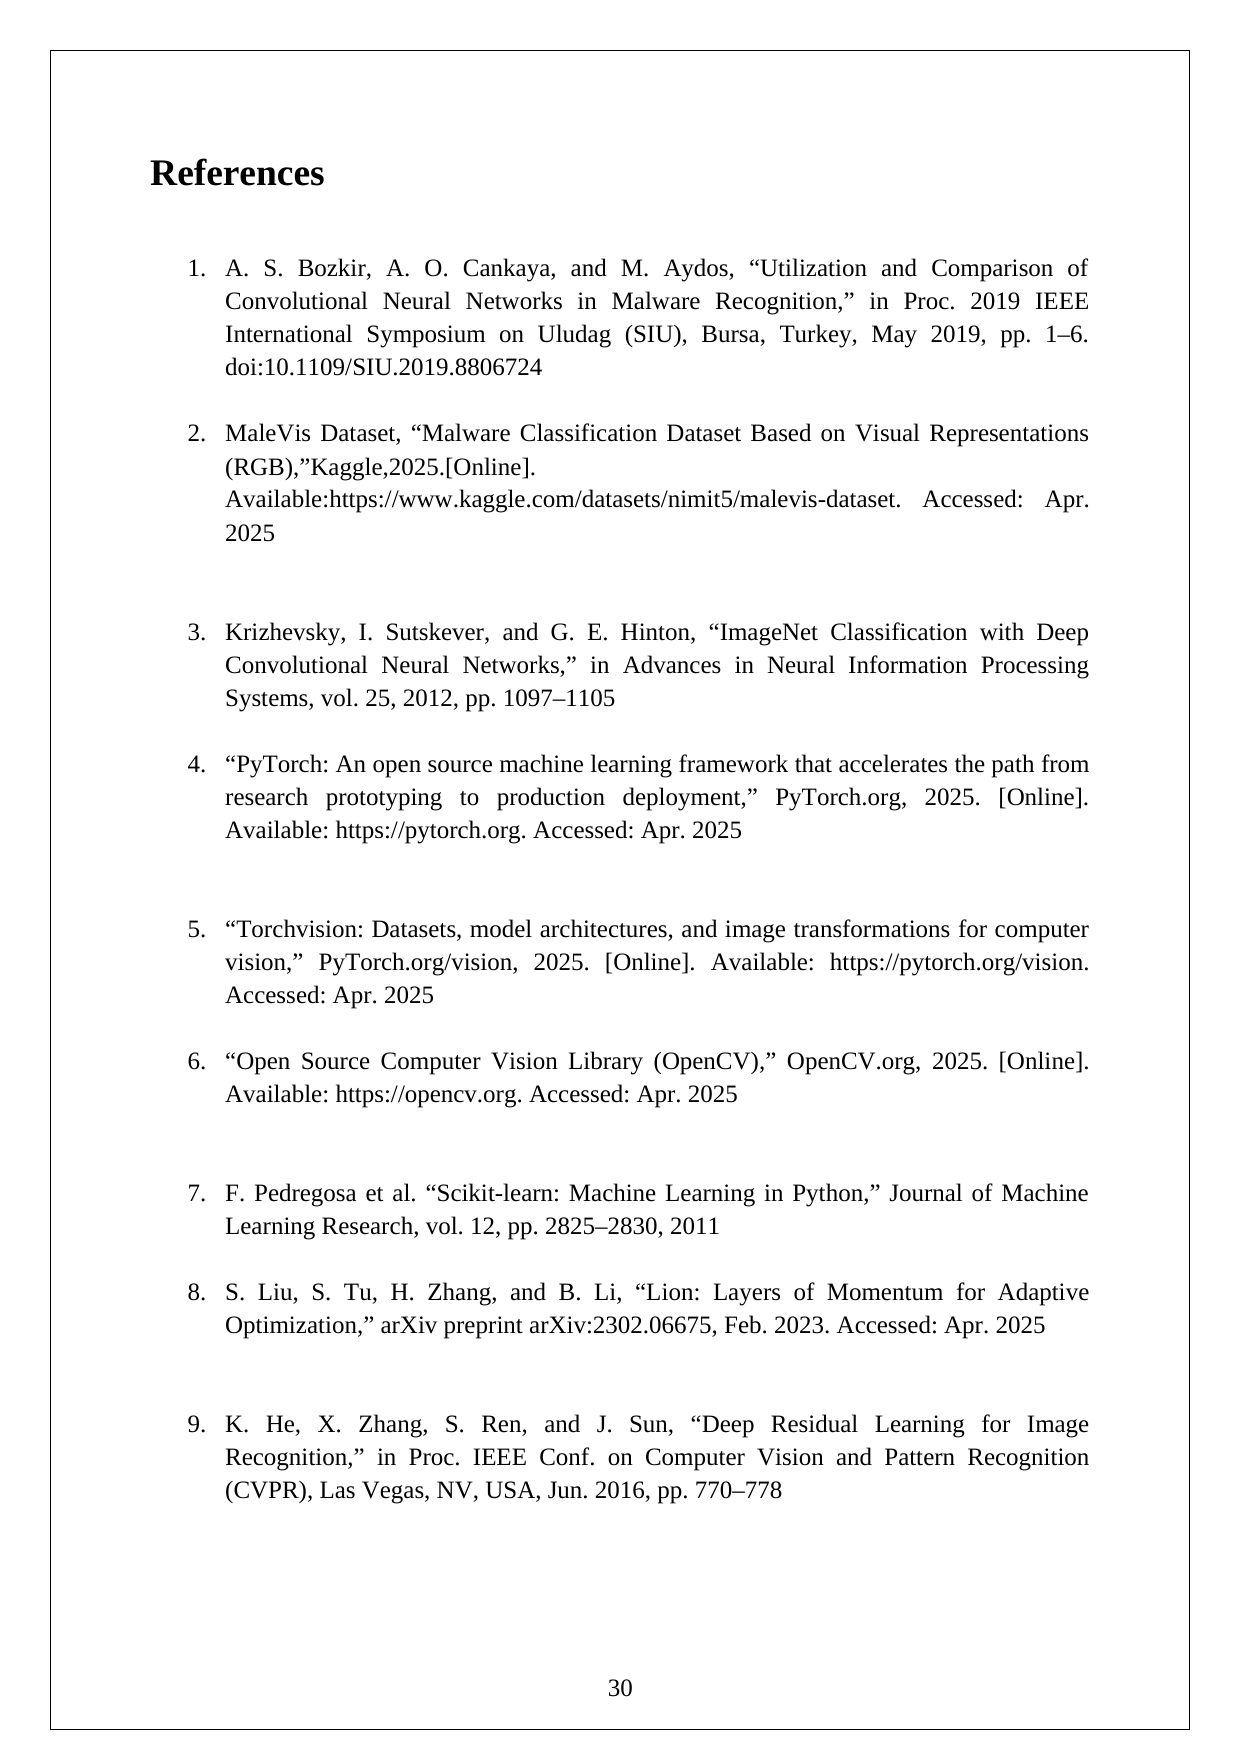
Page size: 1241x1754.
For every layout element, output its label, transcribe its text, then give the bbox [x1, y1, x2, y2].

list Krizhevsky, I. Sutskever, and G. E. Hinton, “ImageNet Classification with Deep Convolutional Neural Networks,” in Advances in Neural Information Processing Systems, vol. 25, 2012, pp. 1097–1105 [187, 617, 1090, 711]
list K. He, X. Zhang, S. Ren, and J. Sun, “Deep Residual Learning for Image Recognition,” in Proc. IEEE Conf. on Computer Vision and Pattern Recognition (CVPR), Las Vegas, NV, USA, Jun. 2016, pp. 770–778 [187, 1409, 1090, 1504]
subtitle References [150, 150, 1090, 193]
list “Open Source Computer Vision Library (OpenCV),” OpenCV.org, 2025. [Online]. Available: https://opencv.org. Accessed: Apr. 2025 [187, 1046, 1090, 1108]
list “Torchvision: Datasets, model architectures, and image transformations for computer vision,” PyTorch.org/vision, 2025. [Online]. Available: https://pytorch.org/vision. Accessed: Apr. 2025 [187, 914, 1090, 1009]
list “PyTorch: An open source machine learning framework that accelerates the path from research prototyping to production deployment,” PyTorch.org, 2025. [Online]. Available: https://pytorch.org. Accessed: Apr. 2025 [187, 749, 1090, 843]
list F. Pedregosa et al. “Scikit-learn: Machine Learning in Python,” Journal of Machine Learning Research, vol. 12, pp. 2825–2830, 2011 [187, 1178, 1090, 1240]
list MaleVis Dataset, “Malware Classification Dataset Based on Visual Representations (RGB),”Kaggle,2025.[Online]. Available:https://www.kaggle.com/datasets/nimit5/malevis-dataset. Accessed: Apr. 2025 [187, 418, 1090, 546]
list A. S. Bozkir, A. O. Cankaya, and M. Aydos, “Utilization and Comparison of Convolutional Neural Networks in Malware Recognition,” in Proc. 2019 IEEE International Symposium on Uludag (SIU), Bursa, Turkey, May 2019, pp. 1–6. doi:10.1109/SIU.2019.8806724 [187, 253, 1090, 381]
list S. Liu, S. Tu, H. Zhang, and B. Li, “Lion: Layers of Momentum for Adaptive Optimization,” arXiv preprint arXiv:2302.06675, Feb. 2023. Accessed: Apr. 2025 [187, 1277, 1090, 1339]
